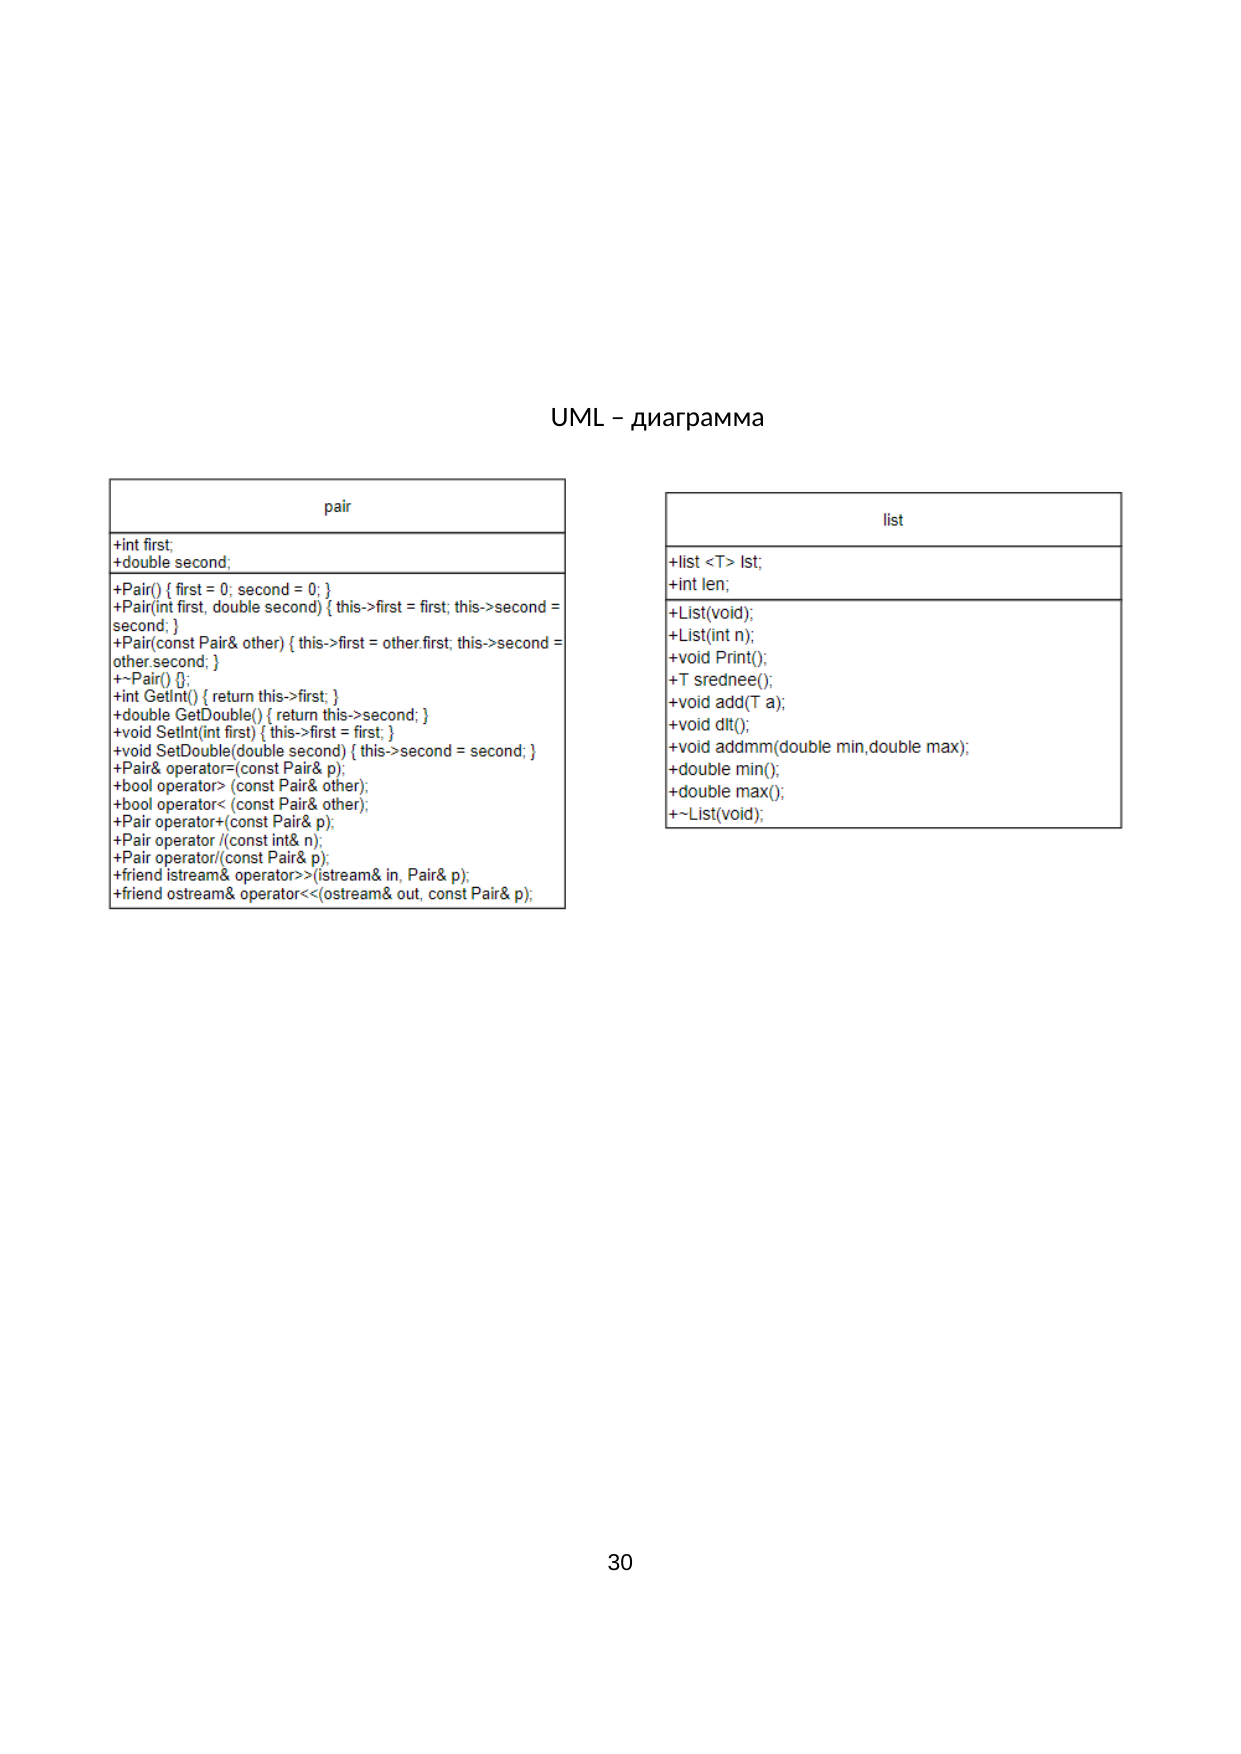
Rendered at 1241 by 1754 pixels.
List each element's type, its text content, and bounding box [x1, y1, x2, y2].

picture [75, 450, 1166, 949]
list UML – диаграмма [150, 399, 1165, 433]
